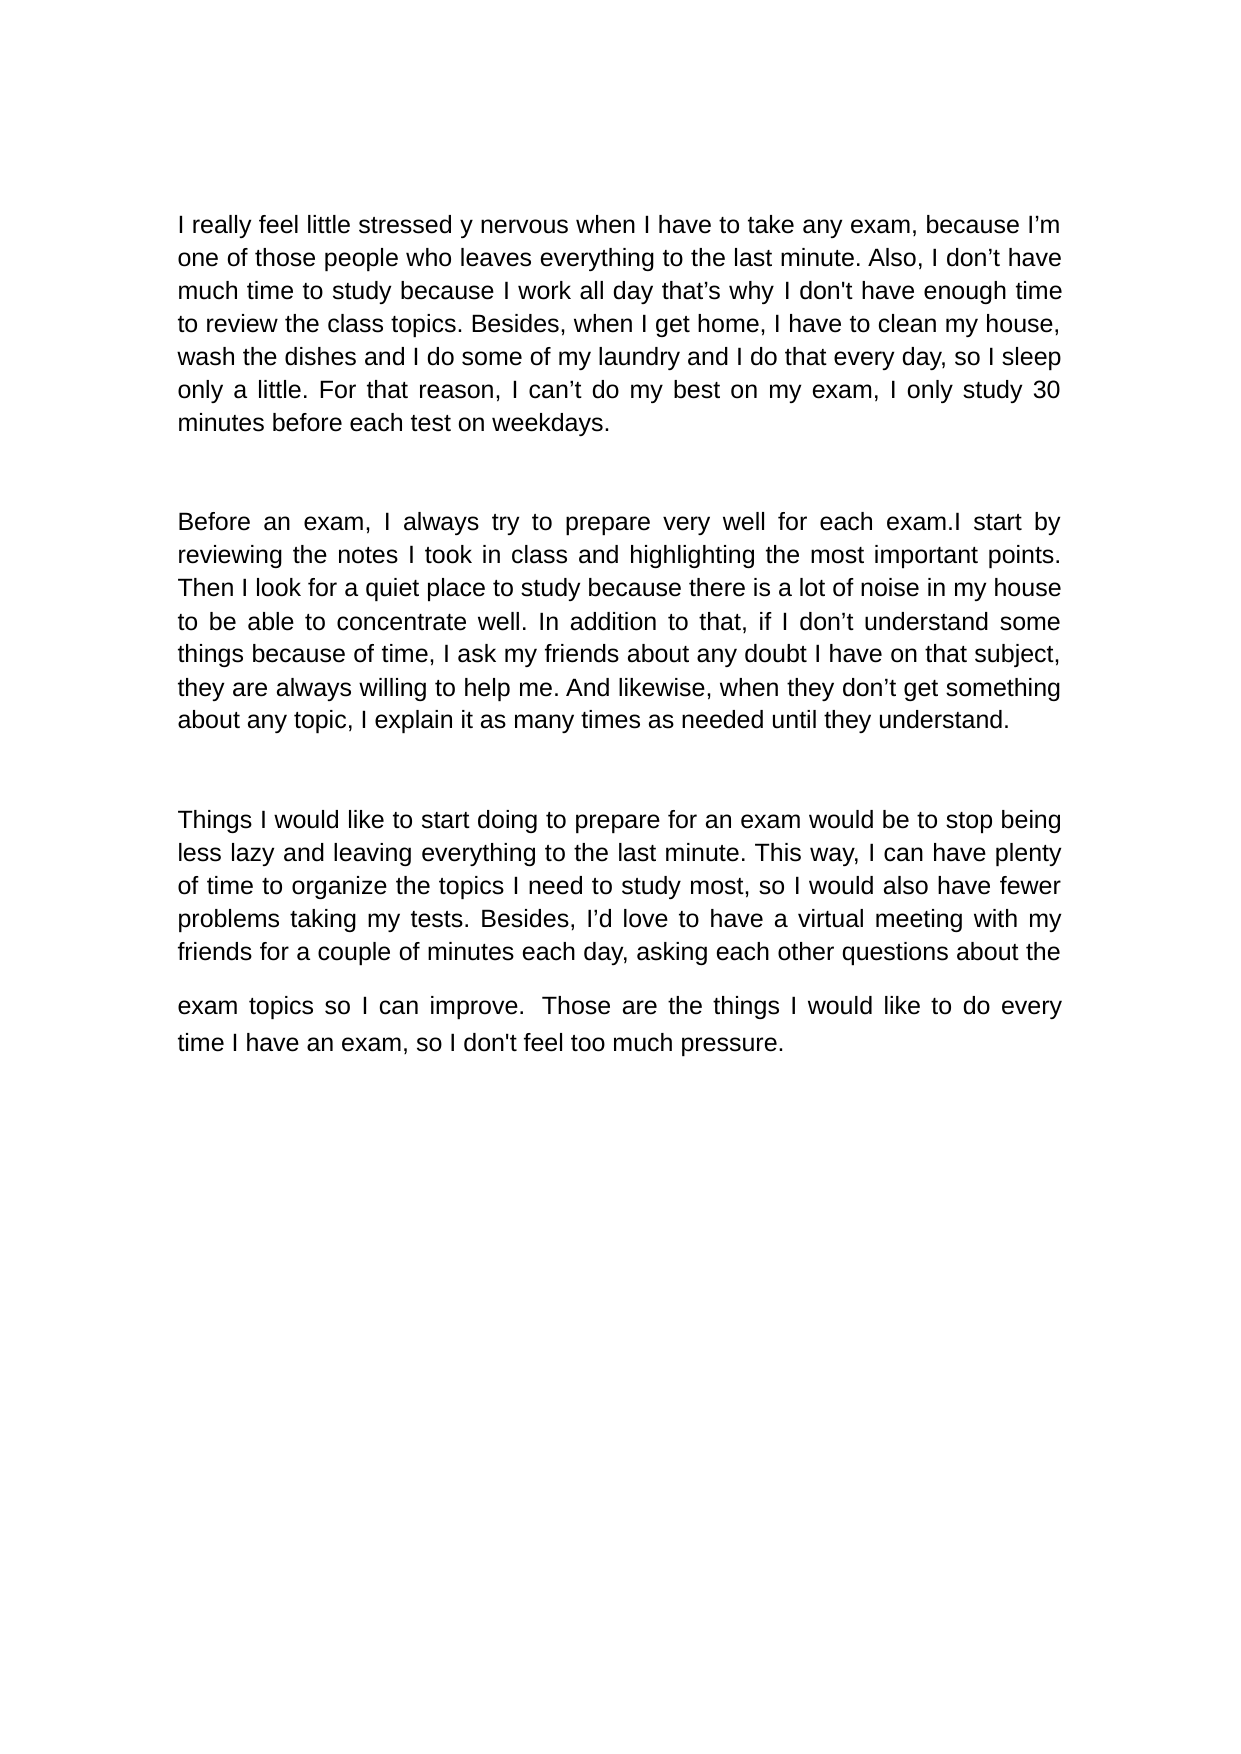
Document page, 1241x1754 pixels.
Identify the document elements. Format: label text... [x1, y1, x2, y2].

text Before an exam, I always try to prepare very well for each exam.I start by reviewing the notes I took in class and highlighting the most important points. Then I look for a quiet place to study because there is a lot of noise in my house to be able to concentrate well. In addition to that, if I don’t understand some things because of time, I ask my friends about any doubt I have on that subject, they are always willing to help me. And likewise, when they don’t get something about any topic, I explain it as many times as needed until they understand. [177, 507, 1063, 734]
text I really feel little stressed y nervous when I have to take any exam, because I’m one of those people who leaves everything to the last minute. Also, I don’t have much time to study because I work all day that’s why I don't have enough time to review the class topics. Besides, when I get home, I have to clean my house, wash the dishes and I do some of my laundry and I do that every day, so I sleep only a little. For that reason, I can’t do my best on my exam, I only study 30 minutes before each test on weekdays. [177, 210, 1063, 437]
text Things I would like to start doing to prepare for an exam would be to stop being less lazy and leaving everything to the last minute. This way, I can have plenty of time to organize the topics I need to study most, so I would also have fewer problems taking my tests. Besides, I’d love to have a virtual meeting with my friends for a couple of minutes each day, asking each other questions about the exam topics so I can improve. Those are the things I would like to do every time I have an exam, so I don't feel too much pressure. [177, 805, 1063, 1057]
